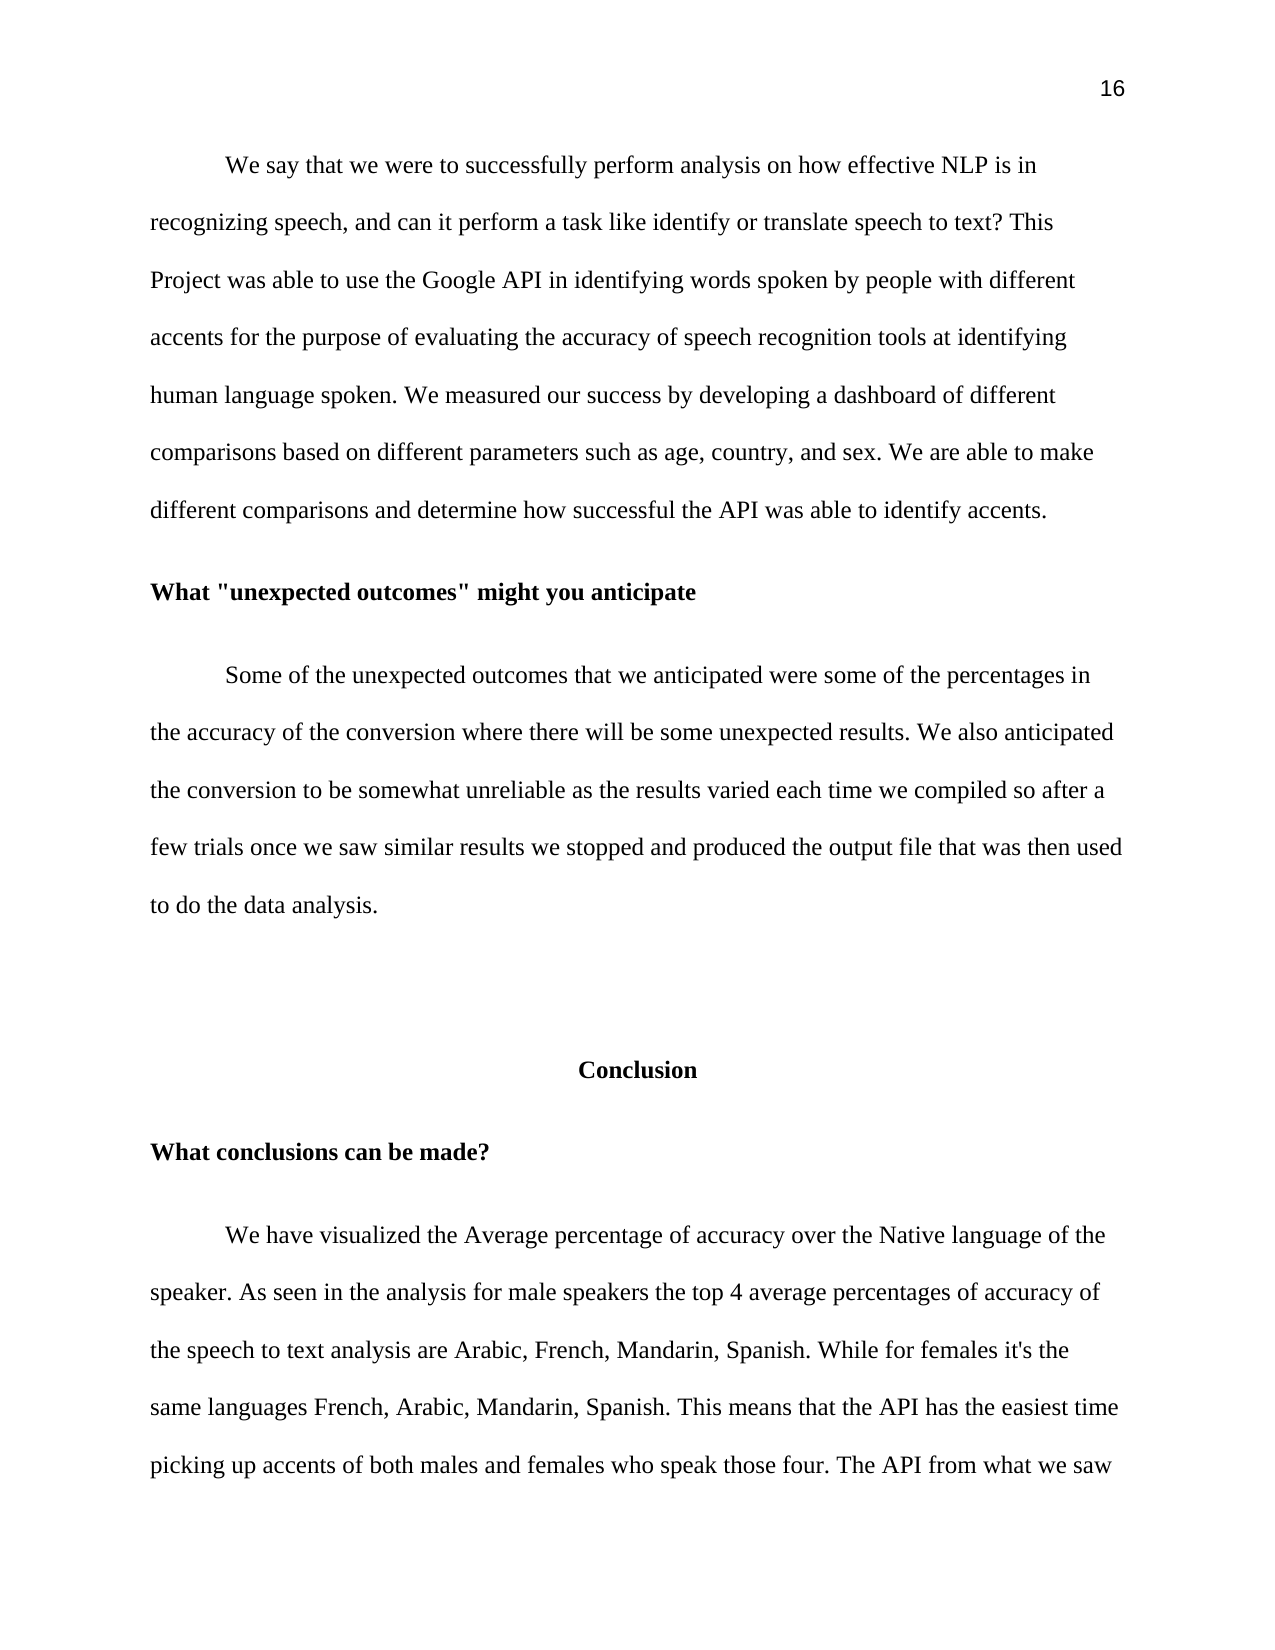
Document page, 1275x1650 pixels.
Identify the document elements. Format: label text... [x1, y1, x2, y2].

text What conclusions can be made? [150, 1137, 1125, 1166]
text Conclusion [150, 1055, 1125, 1084]
text We say that we were to successfully perform analysis on how effective NLP is in recognizing speech, and can it perform a task like identify or translate speech to text? This Project was able to use the Google API in identifying words spoken by people with different accents for the purpose of evaluating the accuracy of speech recognition tools at identifying human language spoken. We measured our success by developing a dashboard of different comparisons based on different parameters such as age, country, and sex. We are able to make different comparisons and determine how successful the API was able to identify accents. [150, 150, 1125, 524]
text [150, 1220, 1125, 1479]
text What "unexpected outcomes" might you anticipate [150, 577, 1125, 606]
text Some of the unexpected outcomes that we anticipated were some of the percentages in the accuracy of the conversion where there will be some unexpected results. We also anticipated the conversion to be somewhat unreliable as the results varied each time we compiled so after a few trials once we saw similar results we stopped and produced the output file that was then used to do the data analysis. [150, 660, 1125, 919]
